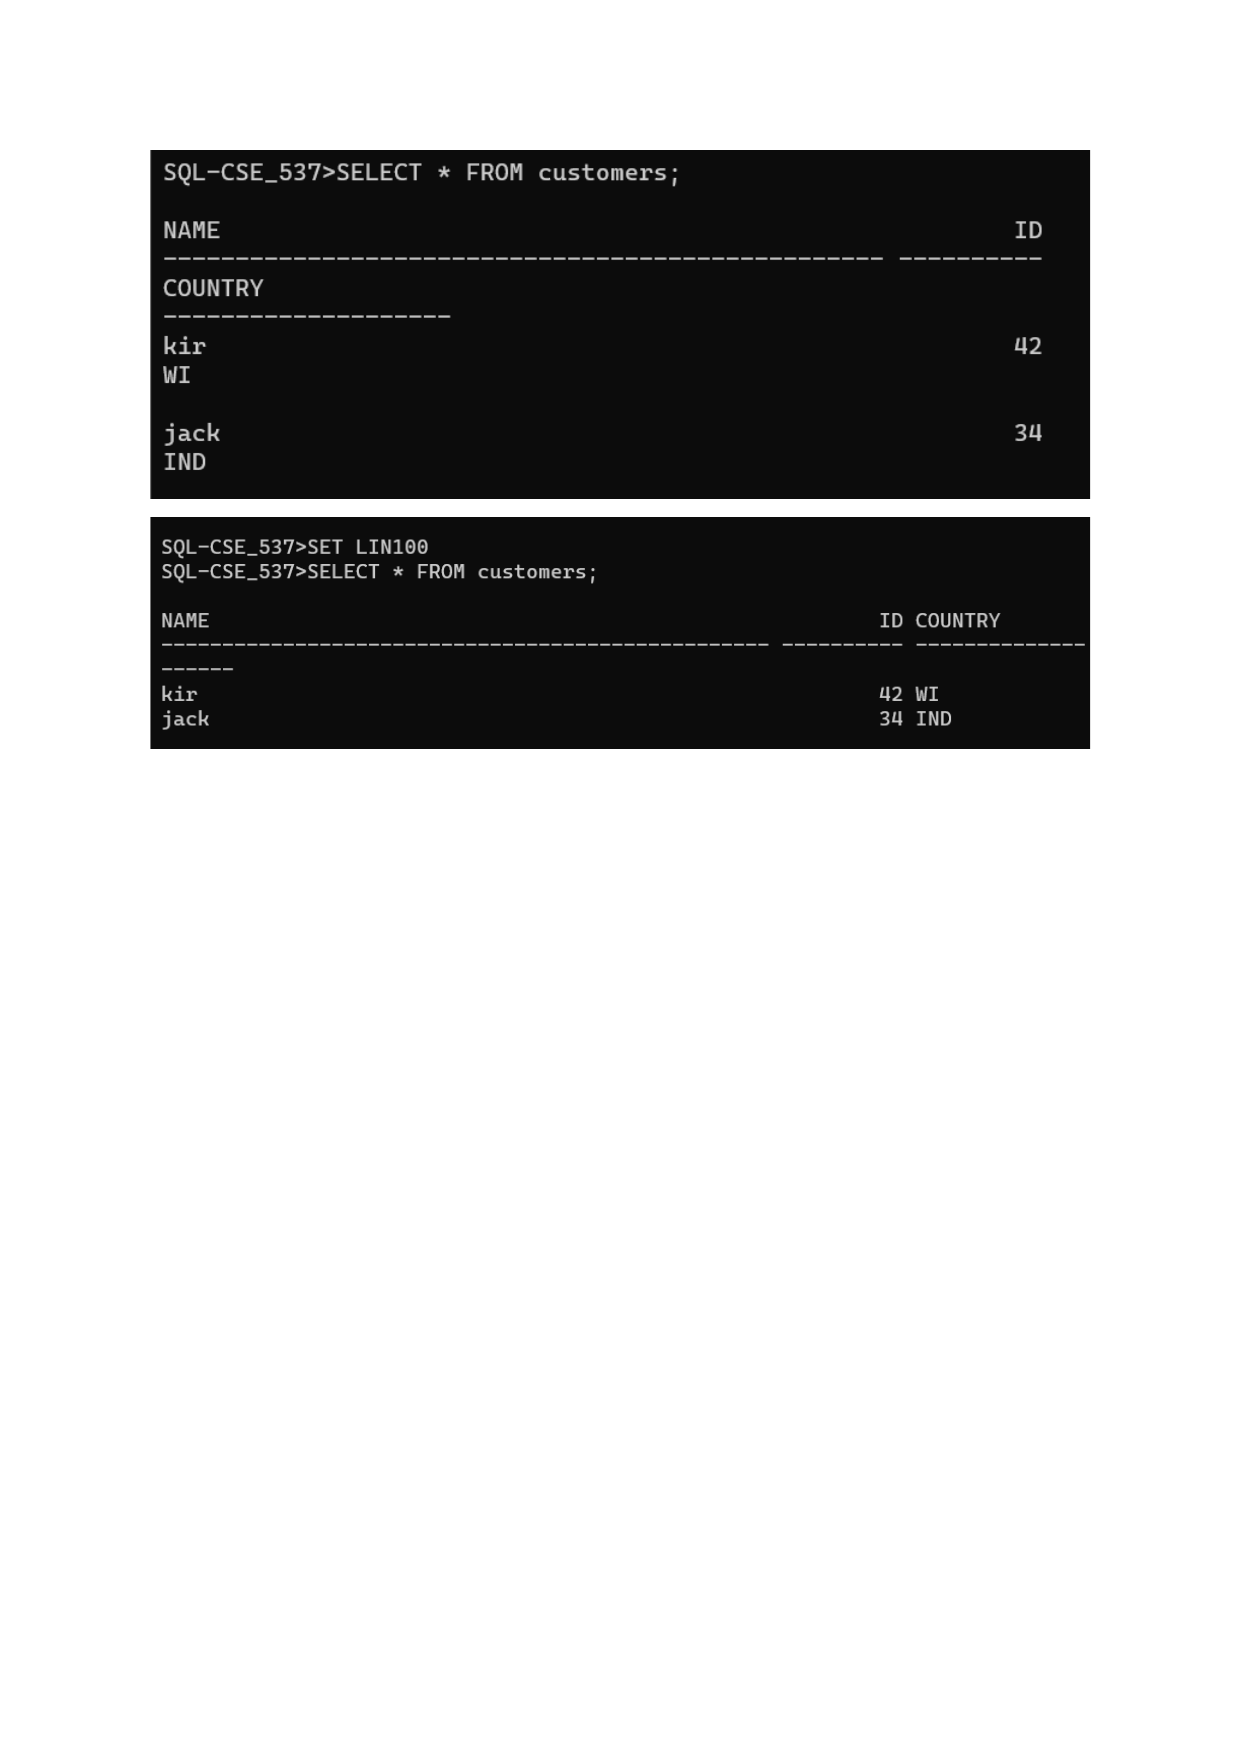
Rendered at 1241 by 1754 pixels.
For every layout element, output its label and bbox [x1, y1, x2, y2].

picture [150, 150, 1091, 499]
picture [150, 517, 1091, 749]
